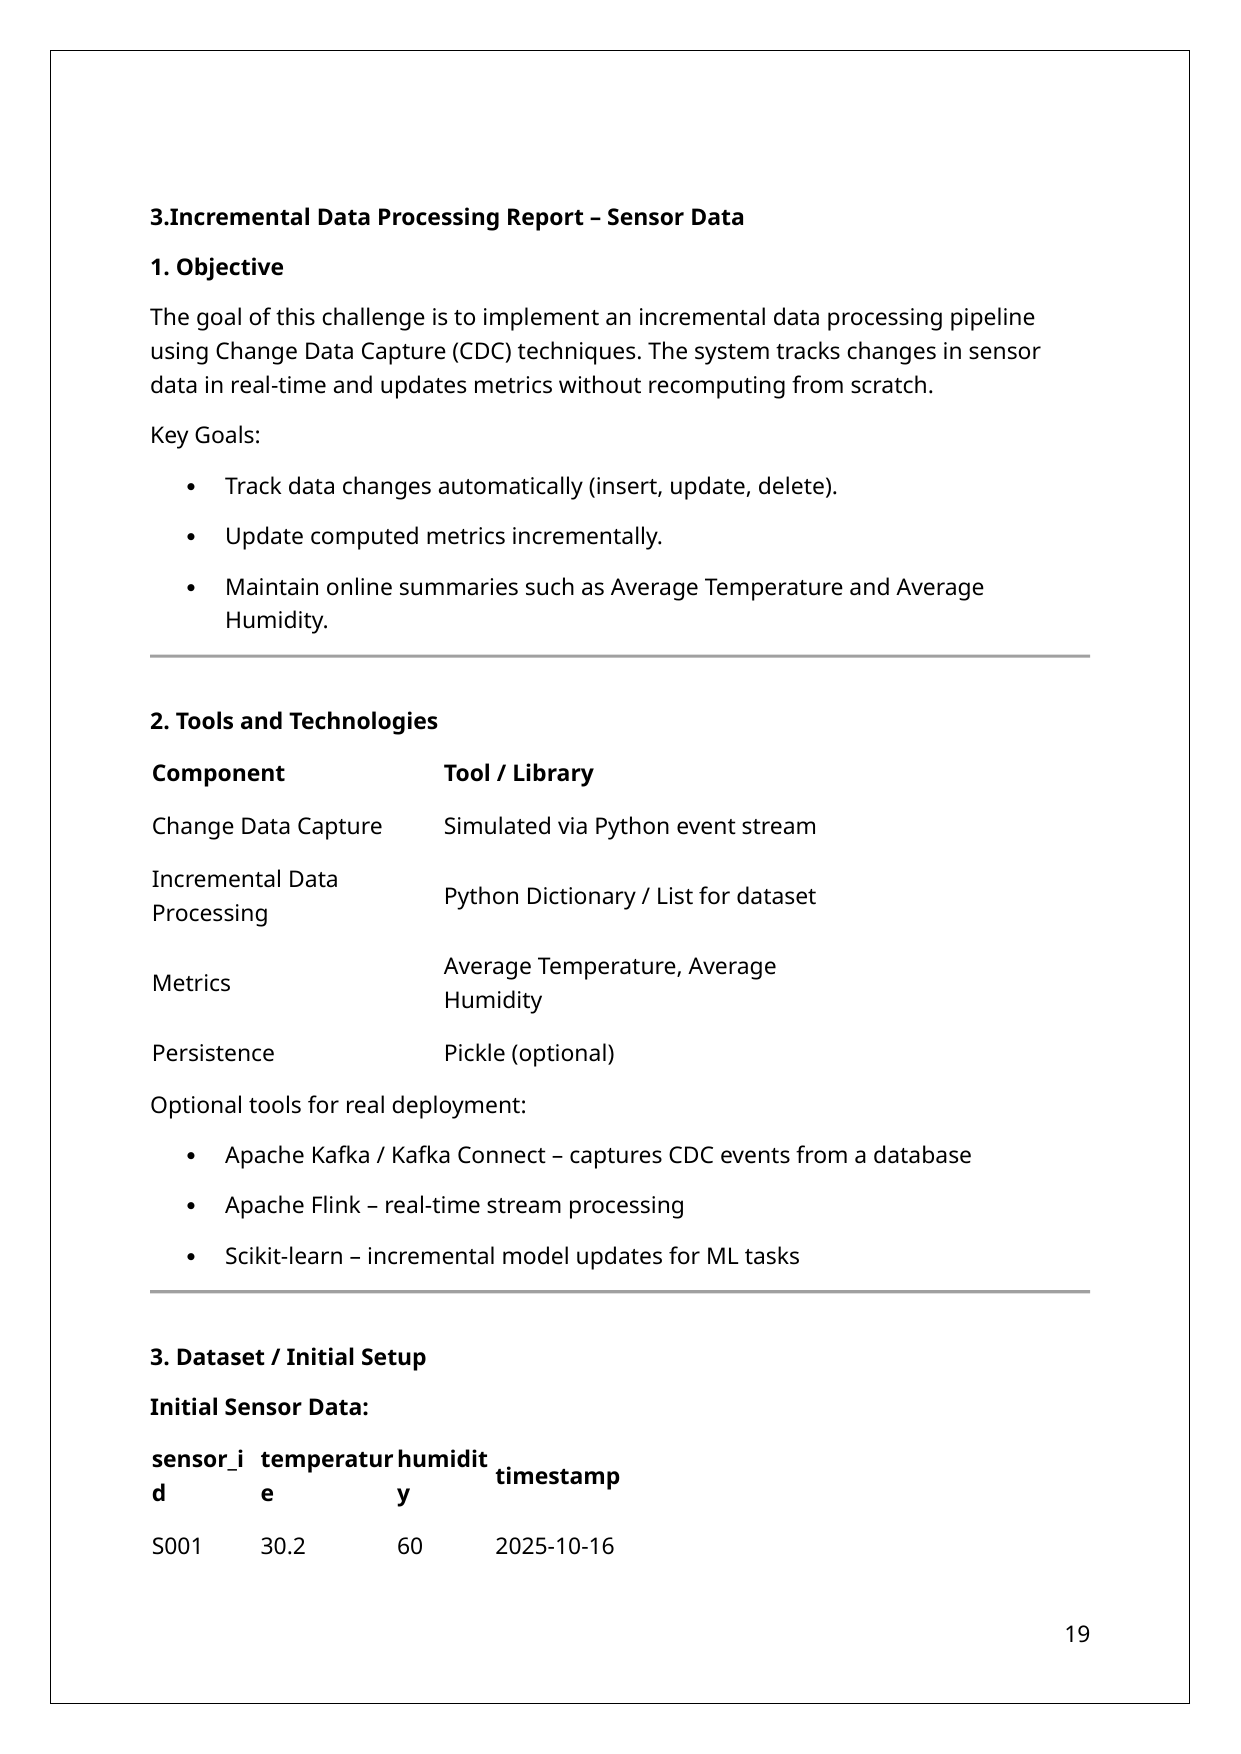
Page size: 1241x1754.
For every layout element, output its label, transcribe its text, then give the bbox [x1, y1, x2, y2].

table_cell Pickle (optional) [442, 1035, 839, 1088]
text 3.Incremental Data Processing Report – Sensor Data [150, 200, 1090, 232]
table_cell S001 [150, 1528, 259, 1581]
list Apache Flink – real-time stream processing [187, 1189, 1090, 1221]
text Initial Sensor Data: [150, 1391, 1090, 1422]
text 3. Dataset / Initial Setup [150, 1341, 1090, 1372]
table_cell Persistence [150, 1035, 442, 1088]
table_header timestamp [494, 1441, 703, 1528]
table_cell Change Data Capture [150, 809, 442, 862]
text 2. Tools and Technologies [150, 705, 1090, 736]
list Maintain online summaries such as Average Temperature and Average Humidity. [187, 570, 1090, 635]
table_cell 30.2 [259, 1528, 395, 1581]
table_cell Simulated via Python event stream [442, 809, 839, 862]
table_cell Metrics [150, 949, 442, 1035]
list Update computed metrics incrementally. [187, 520, 1090, 551]
table_cell Average Temperature, Average Humidity [442, 949, 839, 1035]
list Scikit-learn – incremental model updates for ML tasks [187, 1240, 1090, 1271]
table_cell Python Dictionary / List for dataset [442, 862, 839, 948]
text Optional tools for real deployment: [150, 1088, 1090, 1120]
list Track data changes automatically (insert, update, delete). [187, 469, 1090, 501]
table_header Tool / Library [442, 755, 839, 808]
text Key Goals: [150, 419, 1090, 450]
table_header humidity [395, 1441, 494, 1528]
table_header Component [150, 755, 442, 808]
table_cell 2025-10-16 10:00:00 [494, 1528, 703, 1581]
table_cell Incremental Data Processing [150, 862, 442, 948]
table_cell 60 [395, 1528, 494, 1581]
table_header temperature [259, 1441, 395, 1528]
table_header sensor_id [150, 1441, 259, 1528]
text The goal of this challenge is to implement an incremental data processing pipeline using Change Data Capture (CDC) techniques. The system tracks changes in sensor data in real-time and updates metrics without recomputing from scratch. [150, 301, 1090, 400]
text 1. Objective [150, 251, 1090, 282]
list Apache Kafka / Kafka Connect – captures CDC events from a database [187, 1139, 1090, 1170]
